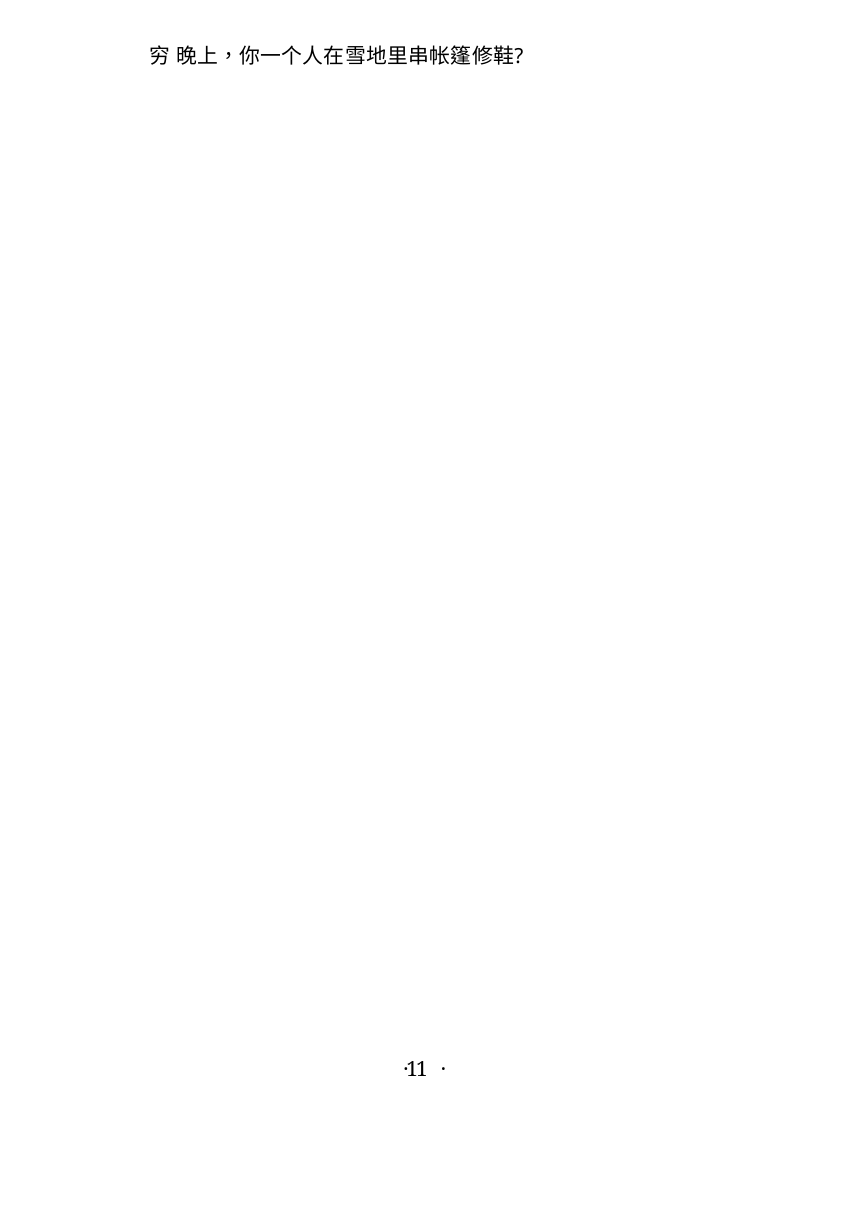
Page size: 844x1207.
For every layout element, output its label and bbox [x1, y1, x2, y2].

text [149, 42, 578, 70]
